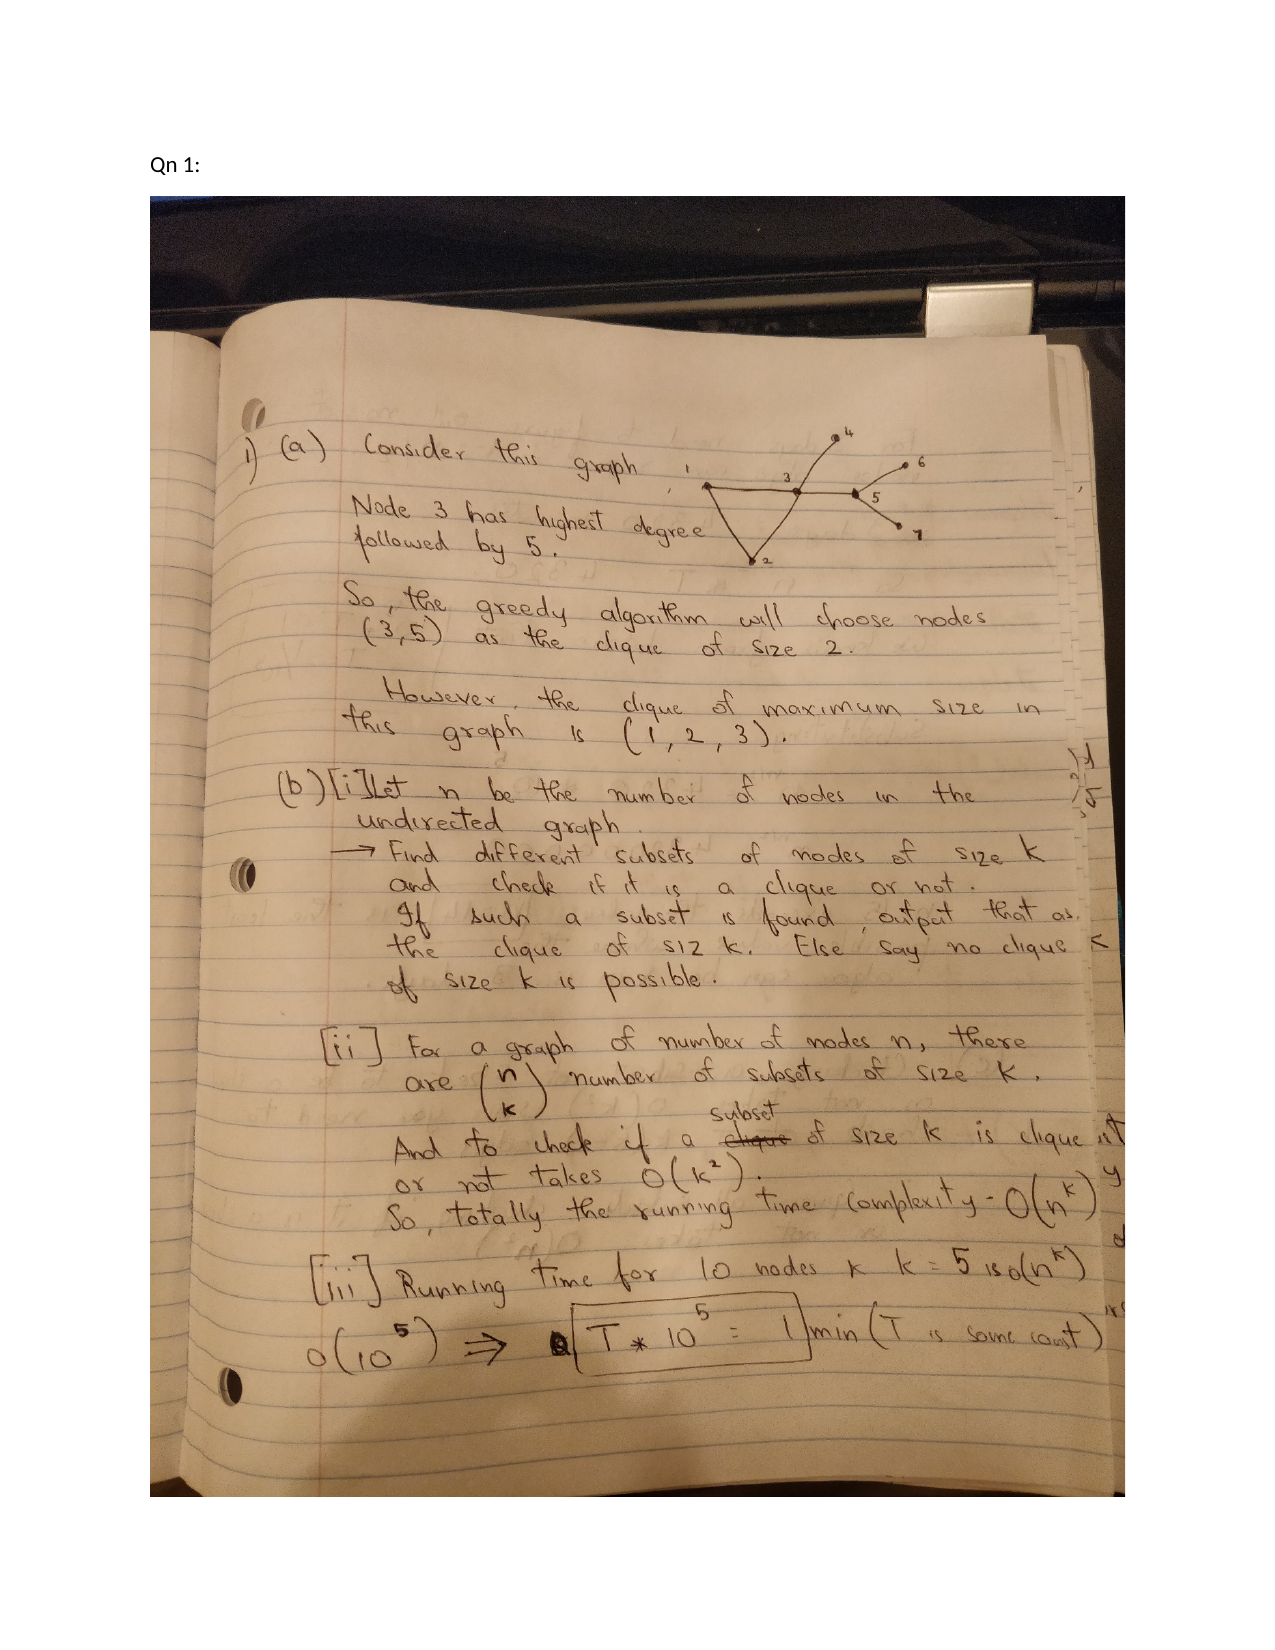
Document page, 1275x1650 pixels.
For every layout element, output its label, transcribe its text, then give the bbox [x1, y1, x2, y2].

text Qn 1: [150, 150, 1125, 178]
picture [150, 196, 1125, 1497]
